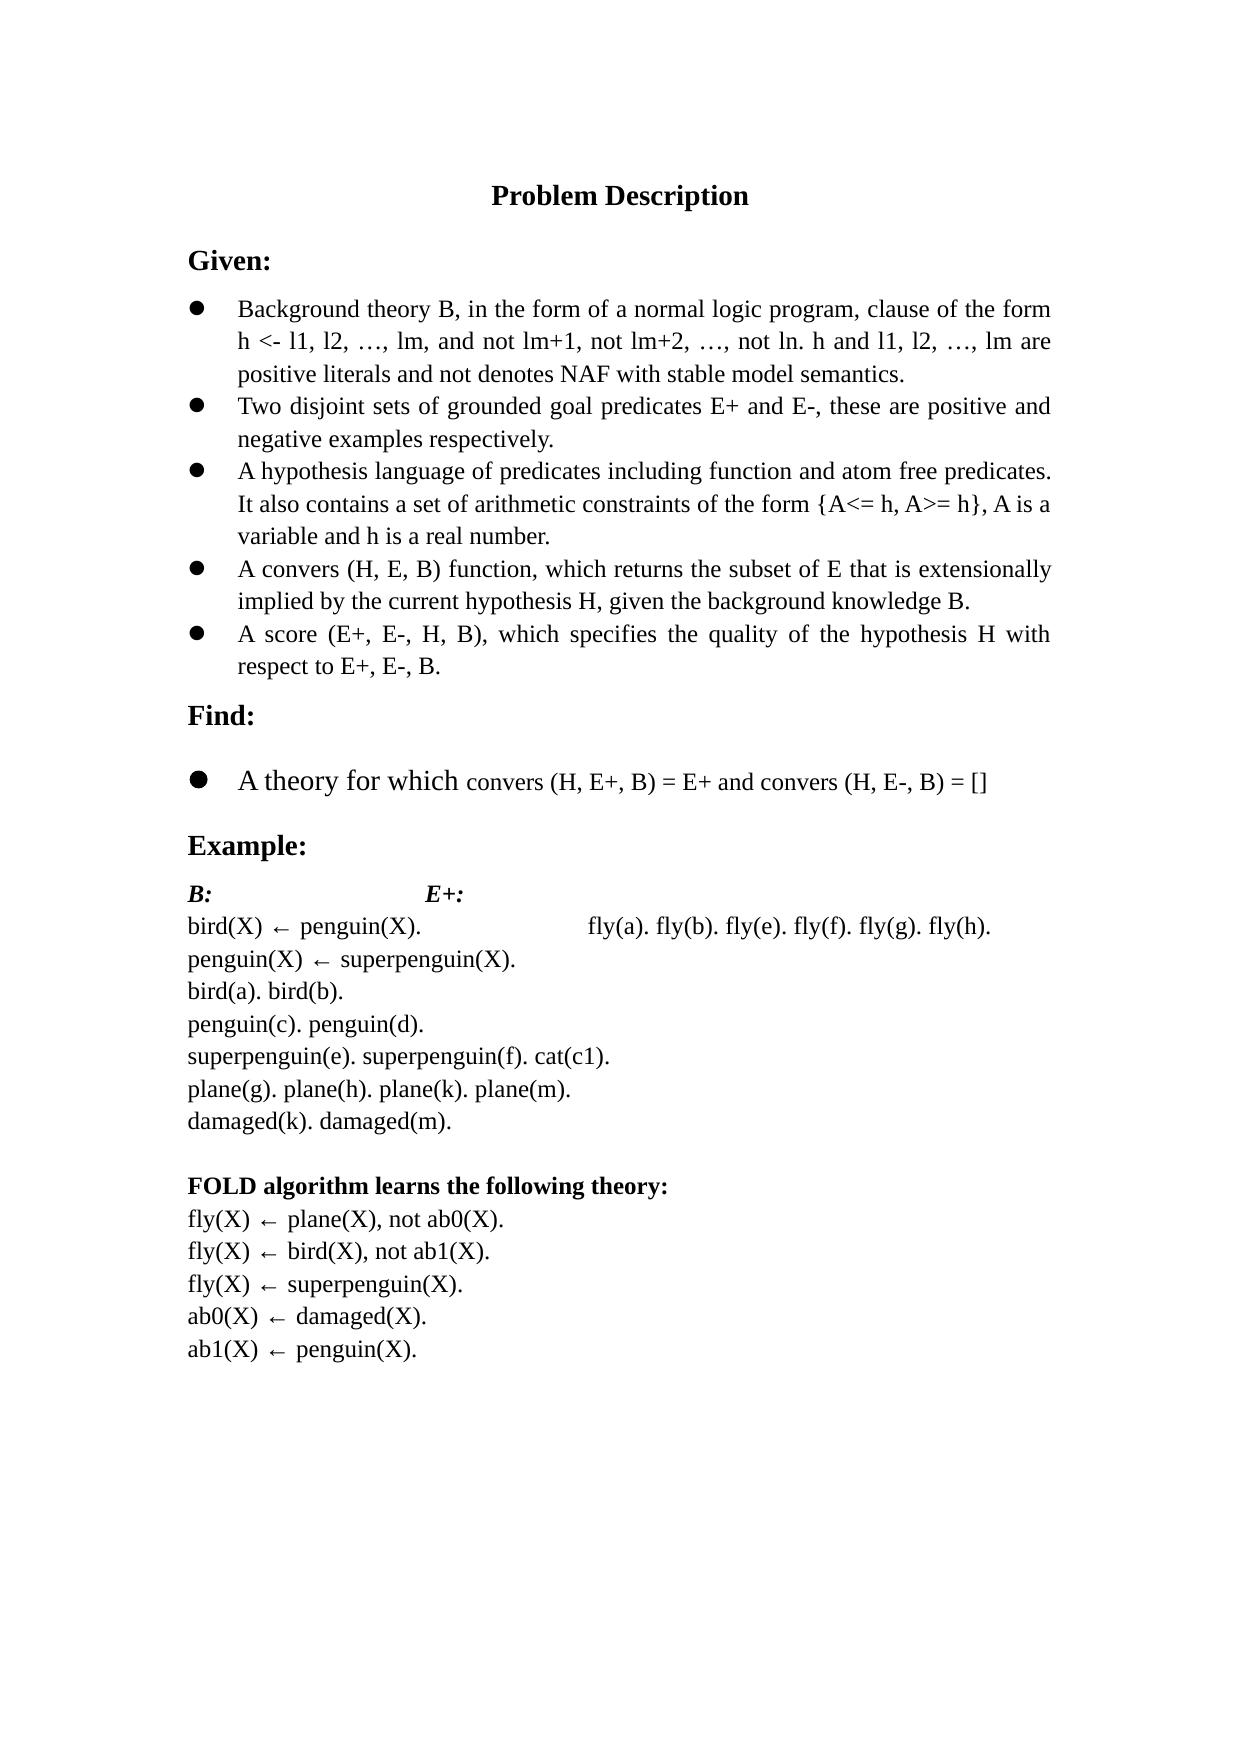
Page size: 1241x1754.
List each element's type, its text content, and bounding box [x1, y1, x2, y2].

text ab0(X) ← damaged(X). [187, 1299, 1053, 1332]
text Example: [187, 812, 1053, 877]
text Find: [187, 682, 1053, 747]
text Problem Description [187, 162, 1053, 227]
text FOLD algorithm learns the following theory: [187, 1169, 1053, 1202]
text penguin(c). penguin(d). superpenguin(e). superpenguin(f). cat(c1). [187, 1007, 1053, 1072]
text bird(a). bird(b). [187, 974, 1053, 1007]
text plane(g). plane(h). plane(k). plane(m). [187, 1072, 1053, 1104]
list Background theory B, in the form of a normal logic program, clause of the form h <- l1, l2, …, lm, and not lm+1, not lm+2, …, not ln. h and l1, l2, …, lm are positive literals and not denotes NAF with stable model semantics. [187, 292, 1053, 389]
list A hypothesis language of predicates including function and atom free predicates. It also contains a set of arithmetic constraints of the form {A<= h, A>= h}, A is a variable and h is a real number. [187, 454, 1053, 552]
text fly(X) ← superpenguin(X). [187, 1267, 1053, 1299]
text damaged(k). damaged(m). [187, 1104, 1053, 1137]
list A theory for which convers (H, E+, B) = E+ and convers (H, E-, B) = [] [187, 747, 1053, 812]
text Given: [187, 227, 1053, 292]
list A score (E+, E-, H, B), which specifies the quality of the hypothesis H with respect to E+, E-, B. [187, 617, 1053, 682]
list A convers (H, E, B) function, which returns the subset of E that is extensionally implied by the current hypothesis H, given the background knowledge B. [187, 552, 1053, 617]
list Two disjoint sets of grounded goal predicates E+ and E-, these are positive and negative examples respectively. [187, 389, 1053, 454]
text ab1(X) ← penguin(X). [187, 1332, 1053, 1364]
text B: E+: [187, 877, 1053, 909]
text fly(X) ← plane(X), not ab0(X). [187, 1202, 1053, 1234]
text bird(X) ← penguin(X). fly(a). fly(b). fly(e). fly(f). fly(g). fly(h). penguin(X) ← superpenguin(X). [187, 909, 1053, 974]
text fly(X) ← bird(X), not ab1(X). [187, 1234, 1053, 1267]
